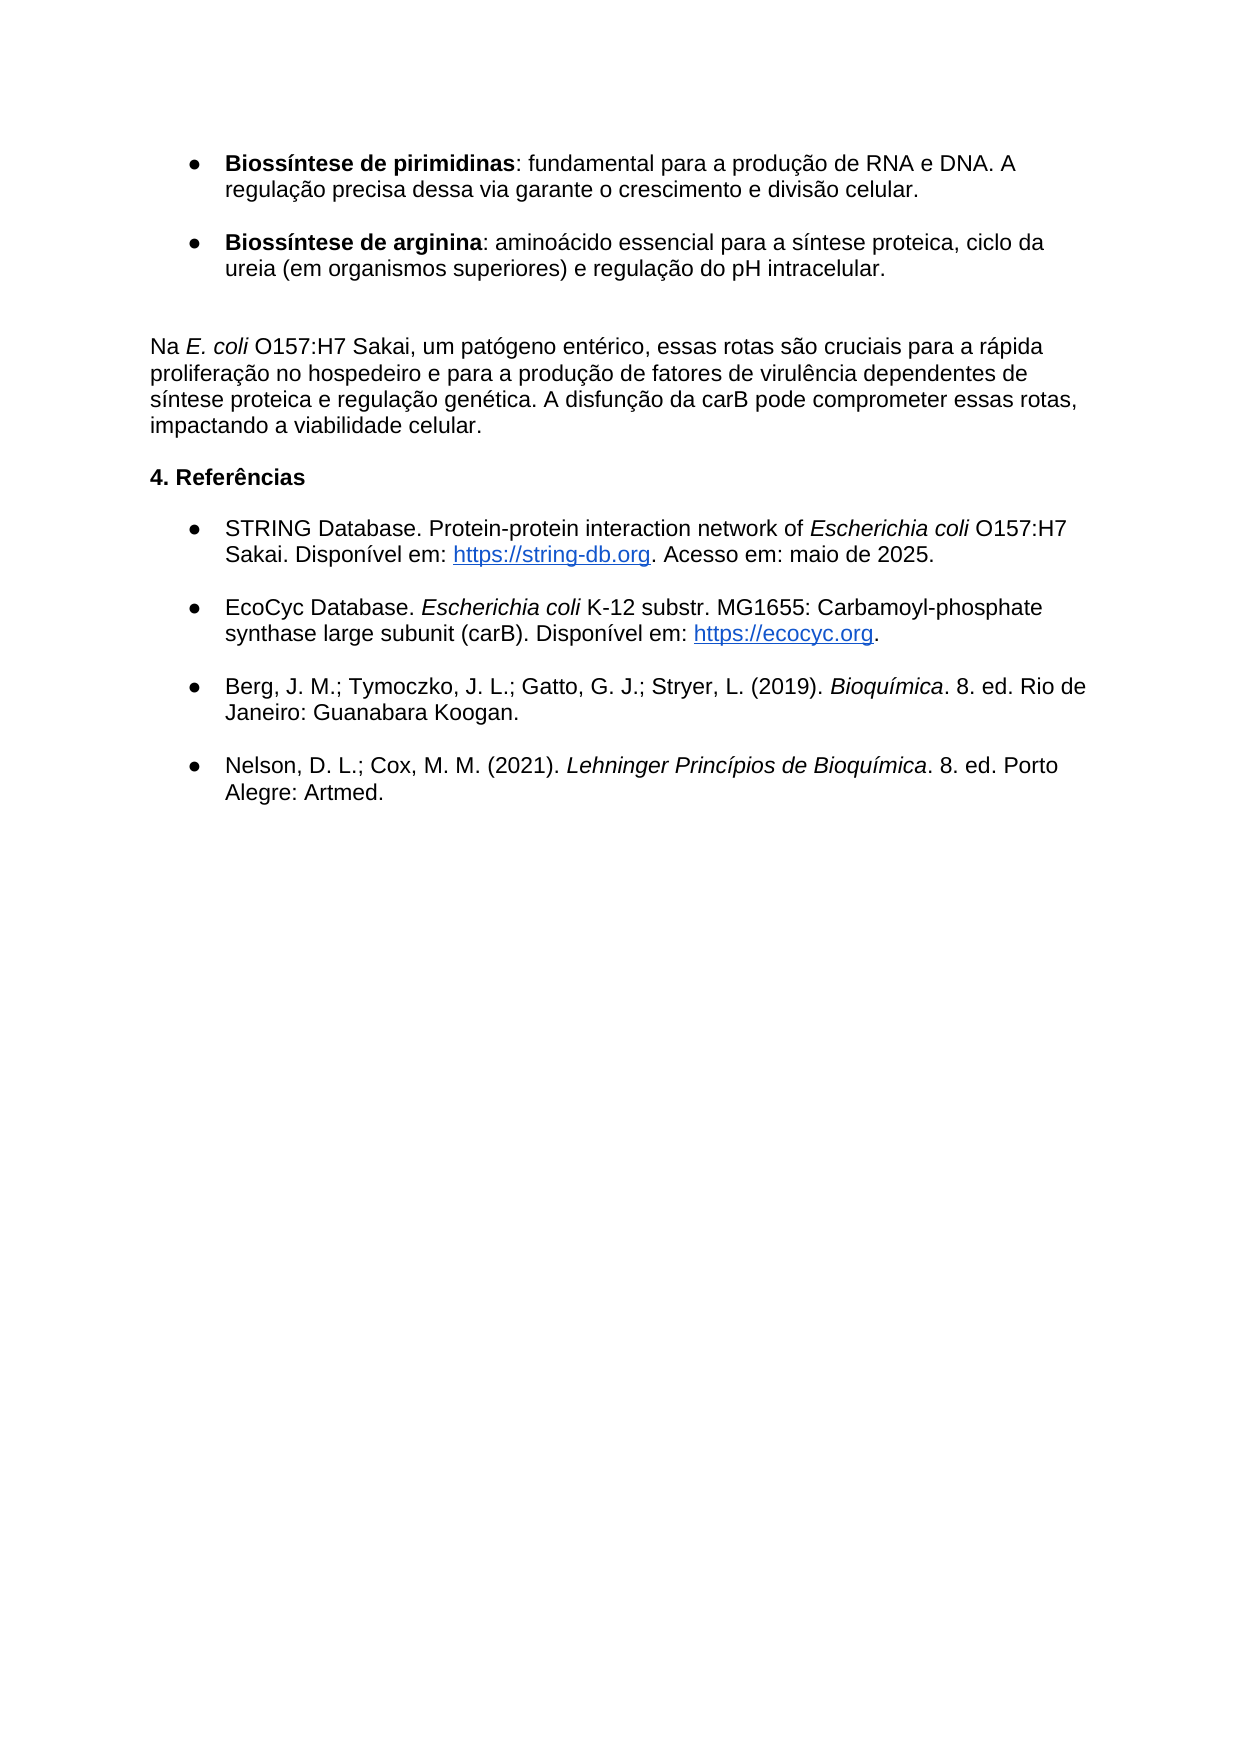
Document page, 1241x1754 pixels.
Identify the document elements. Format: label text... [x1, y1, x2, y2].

subtitle 4. Referências [150, 463, 1090, 490]
list STRING Database. Protein-protein interaction network of Escherichia coli O157:H7 Sakai. Disponível em: https://string-db.org. Acesso em: maio de 2025. [187, 515, 1090, 594]
text Na E. coli O157:H7 Sakai, um patógeno entérico, essas rotas são cruciais para a rápida proliferação no hospedeiro e para a produção de fatores de virulência dependentes de síntese proteica e regulação genética. A disfunção da carB pode comprometer essas rotas, impactando a viabilidade celular. [150, 333, 1090, 438]
list Biossíntese de arginina: aminoácido essencial para a síntese proteica, ciclo da ureia (em organismos superiores) e regulação do pH intracelular. [187, 229, 1090, 308]
list Nelson, D. L.; Cox, M. M. (2021). Lehninger Princípios de Bioquímica. 8. ed. Porto Alegre: Artmed. [187, 752, 1090, 805]
list EcoCyc Database. Escherichia coli K-12 substr. MG1655: Carbamoyl-phosphate synthase large subunit (carB). Disponível em: https://ecocyc.org. [187, 594, 1090, 673]
list Biossíntese de pirimidinas: fundamental para a produção de RNA e DNA. A regulação precisa dessa via garante o crescimento e divisão celular. [187, 150, 1090, 229]
list Berg, J. M.; Tymoczko, J. L.; Gatto, G. J.; Stryer, L. (2019). Bioquímica. 8. ed. Rio de Janeiro: Guanabara Koogan. [187, 673, 1090, 752]
